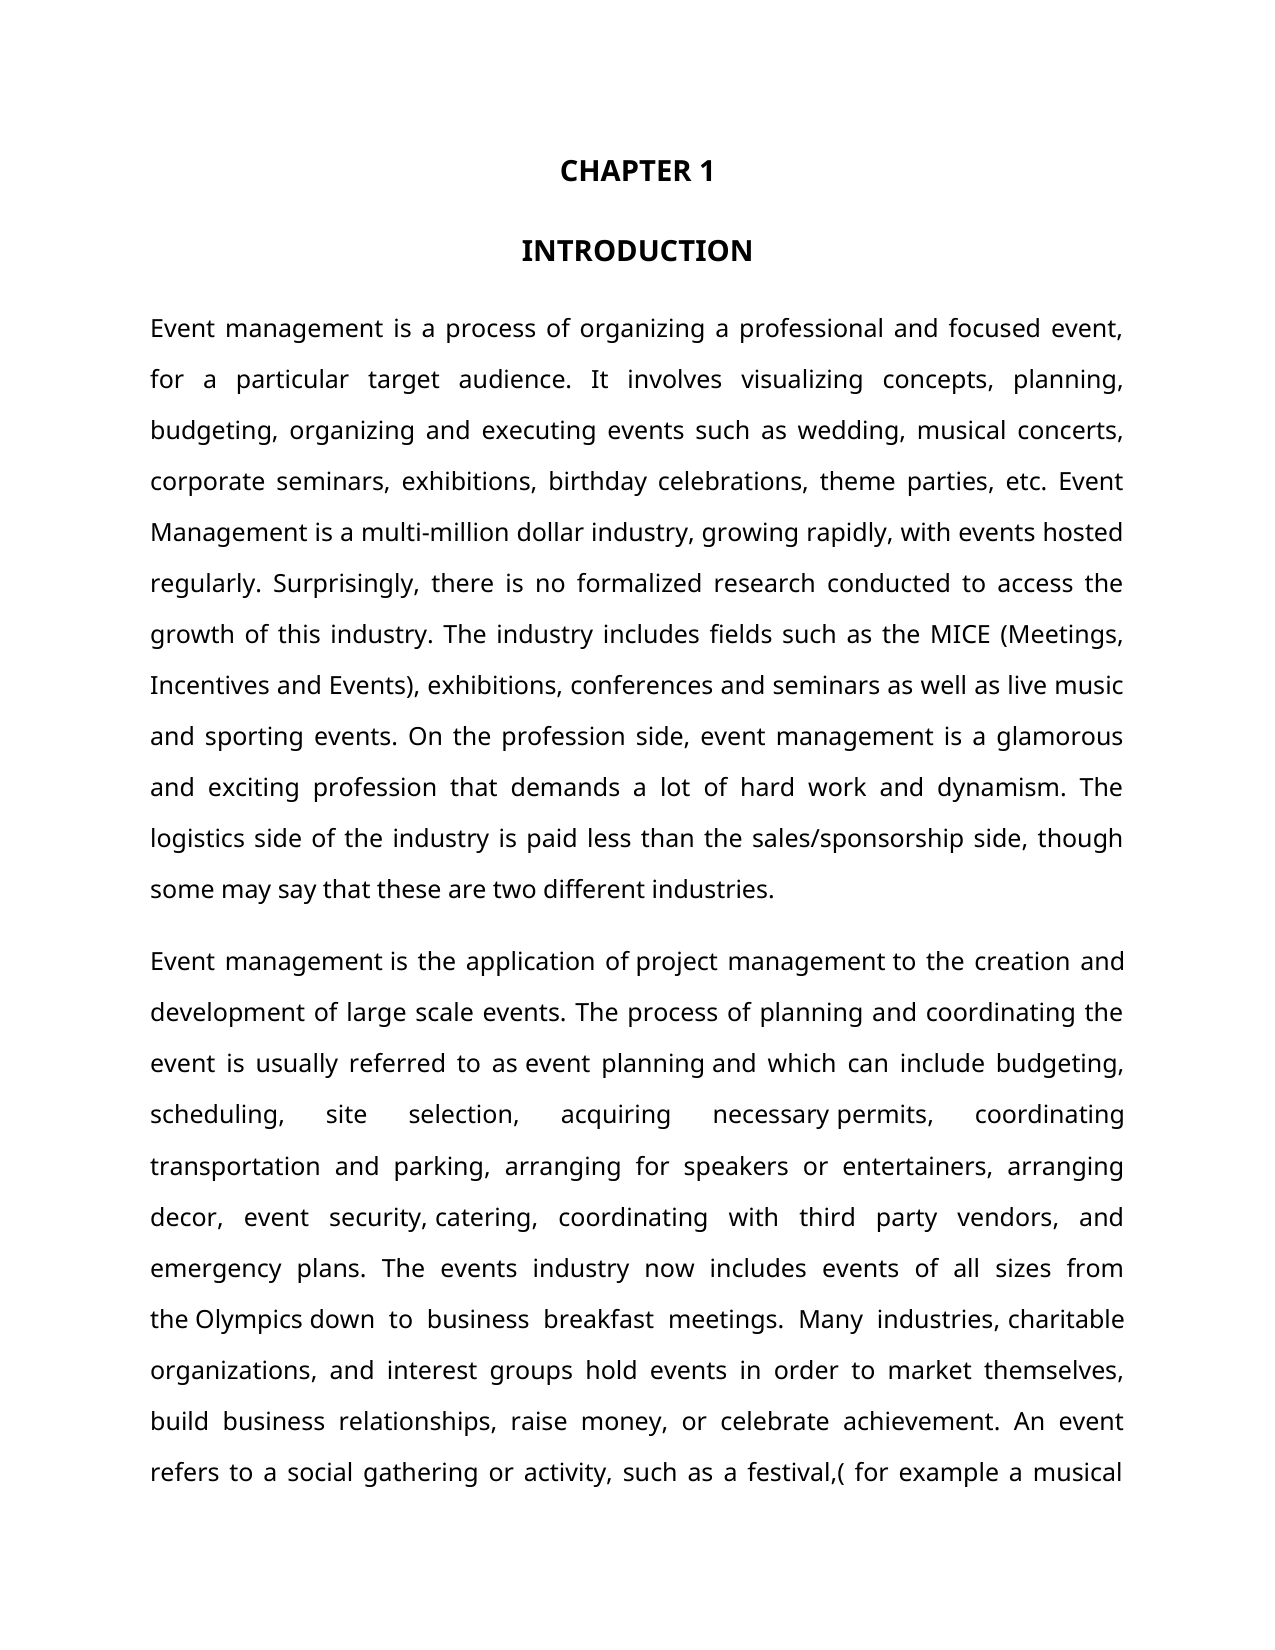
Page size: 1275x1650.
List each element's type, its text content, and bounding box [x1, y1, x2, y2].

text Event management is a process of organizing a professional and focused event, for a particular target audience. It involves visualizing concepts, planning, budgeting, organizing and executing events such as wedding, musical concerts, corporate seminars, exhibitions, birthday celebrations, theme parties, etc. Event Management is a multi-million dollar industry, growing rapidly, with events hosted regularly. Surprisingly, there is no formalized research conducted to access the growth of this industry. The industry includes fields such as the MICE (Meetings, Incentives and Events), exhibitions, conferences and seminars as well as live music and sporting events. On the profession side, event management is a glamorous and exciting profession that demands a lot of hard work and dynamism. The logistics side of the industry is paid less than the sales/sponsorship side, though some may say that these are two different industries. [150, 311, 1125, 906]
text INTRODUCTION [150, 230, 1125, 270]
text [150, 944, 1125, 1488]
text CHAPTER 1 [150, 150, 1125, 190]
